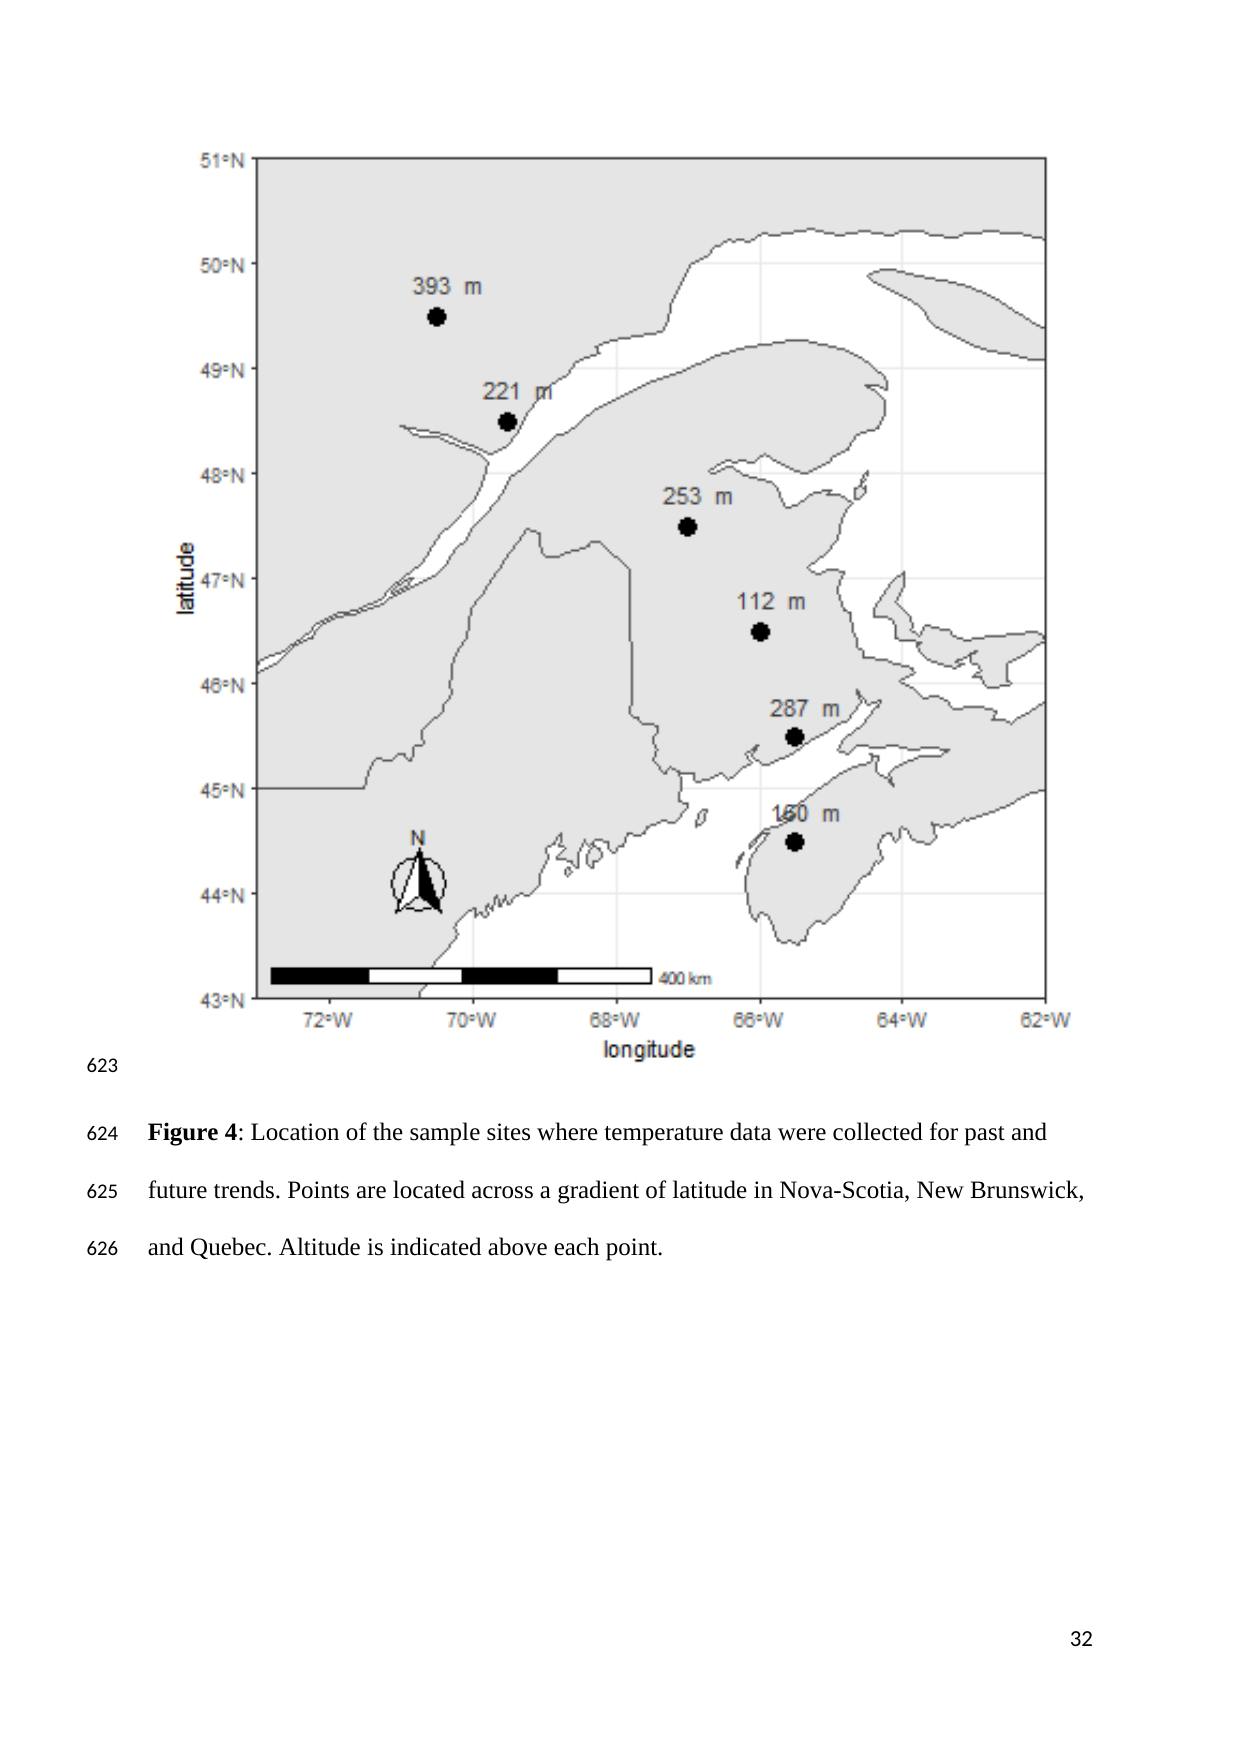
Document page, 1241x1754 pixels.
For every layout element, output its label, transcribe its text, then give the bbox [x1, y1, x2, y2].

picture [147, 147, 1073, 1073]
text Figure 4: Location of the sample sites where temperature data were collected for past and future trends. Points are located across a gradient of latitude in Nova-Scotia, New Brunswick, and Quebec. Altitude is indicated above each point. [148, 1117, 1093, 1261]
